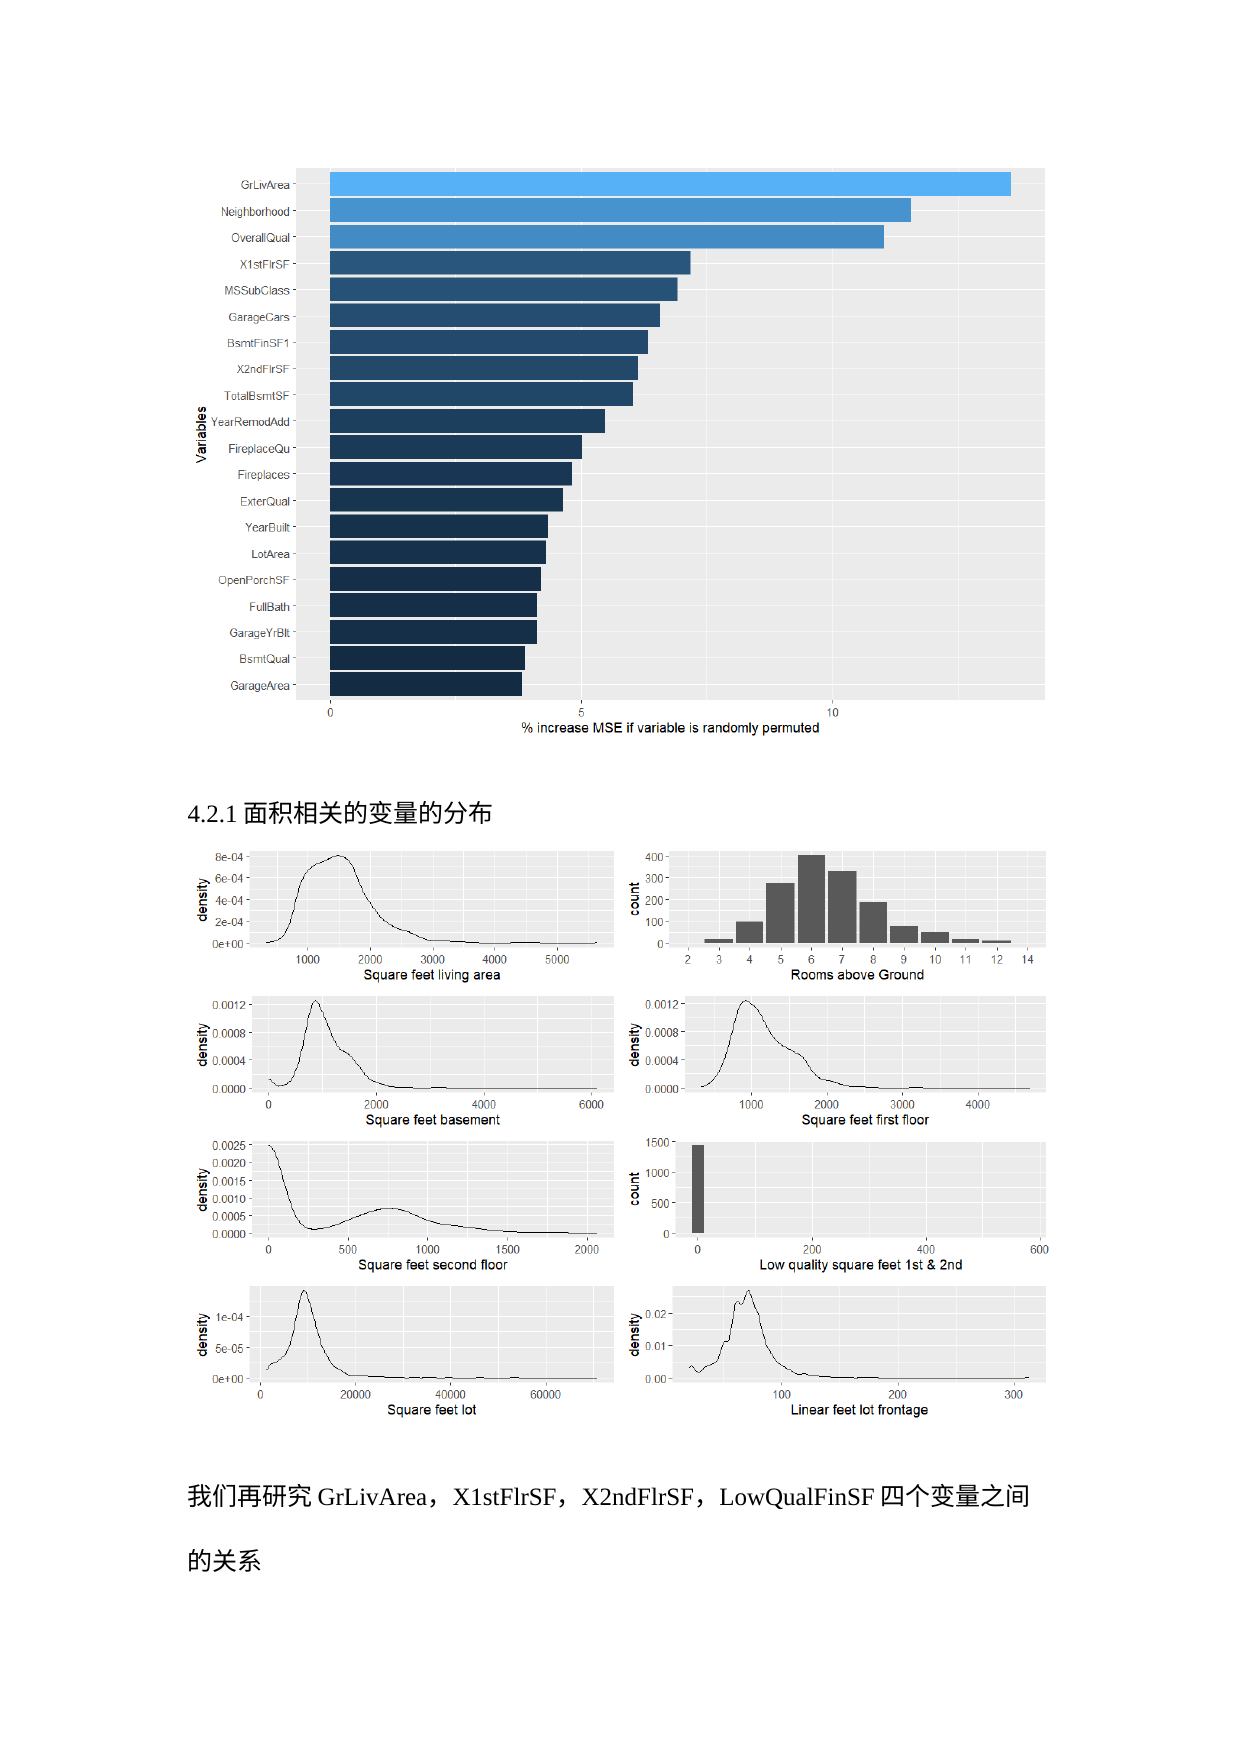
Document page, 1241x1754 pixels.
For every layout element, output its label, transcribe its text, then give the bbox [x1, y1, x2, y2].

picture [188, 844, 1053, 1424]
picture [187, 162, 1052, 742]
list 4.2.1 面积相关的变量的分布 [187, 779, 1053, 844]
text 我们再研究GrLivArea，X1stFlrSF，X2ndFlrSF，LowQualFinSF四个变量之间的关系 [187, 1462, 1053, 1592]
